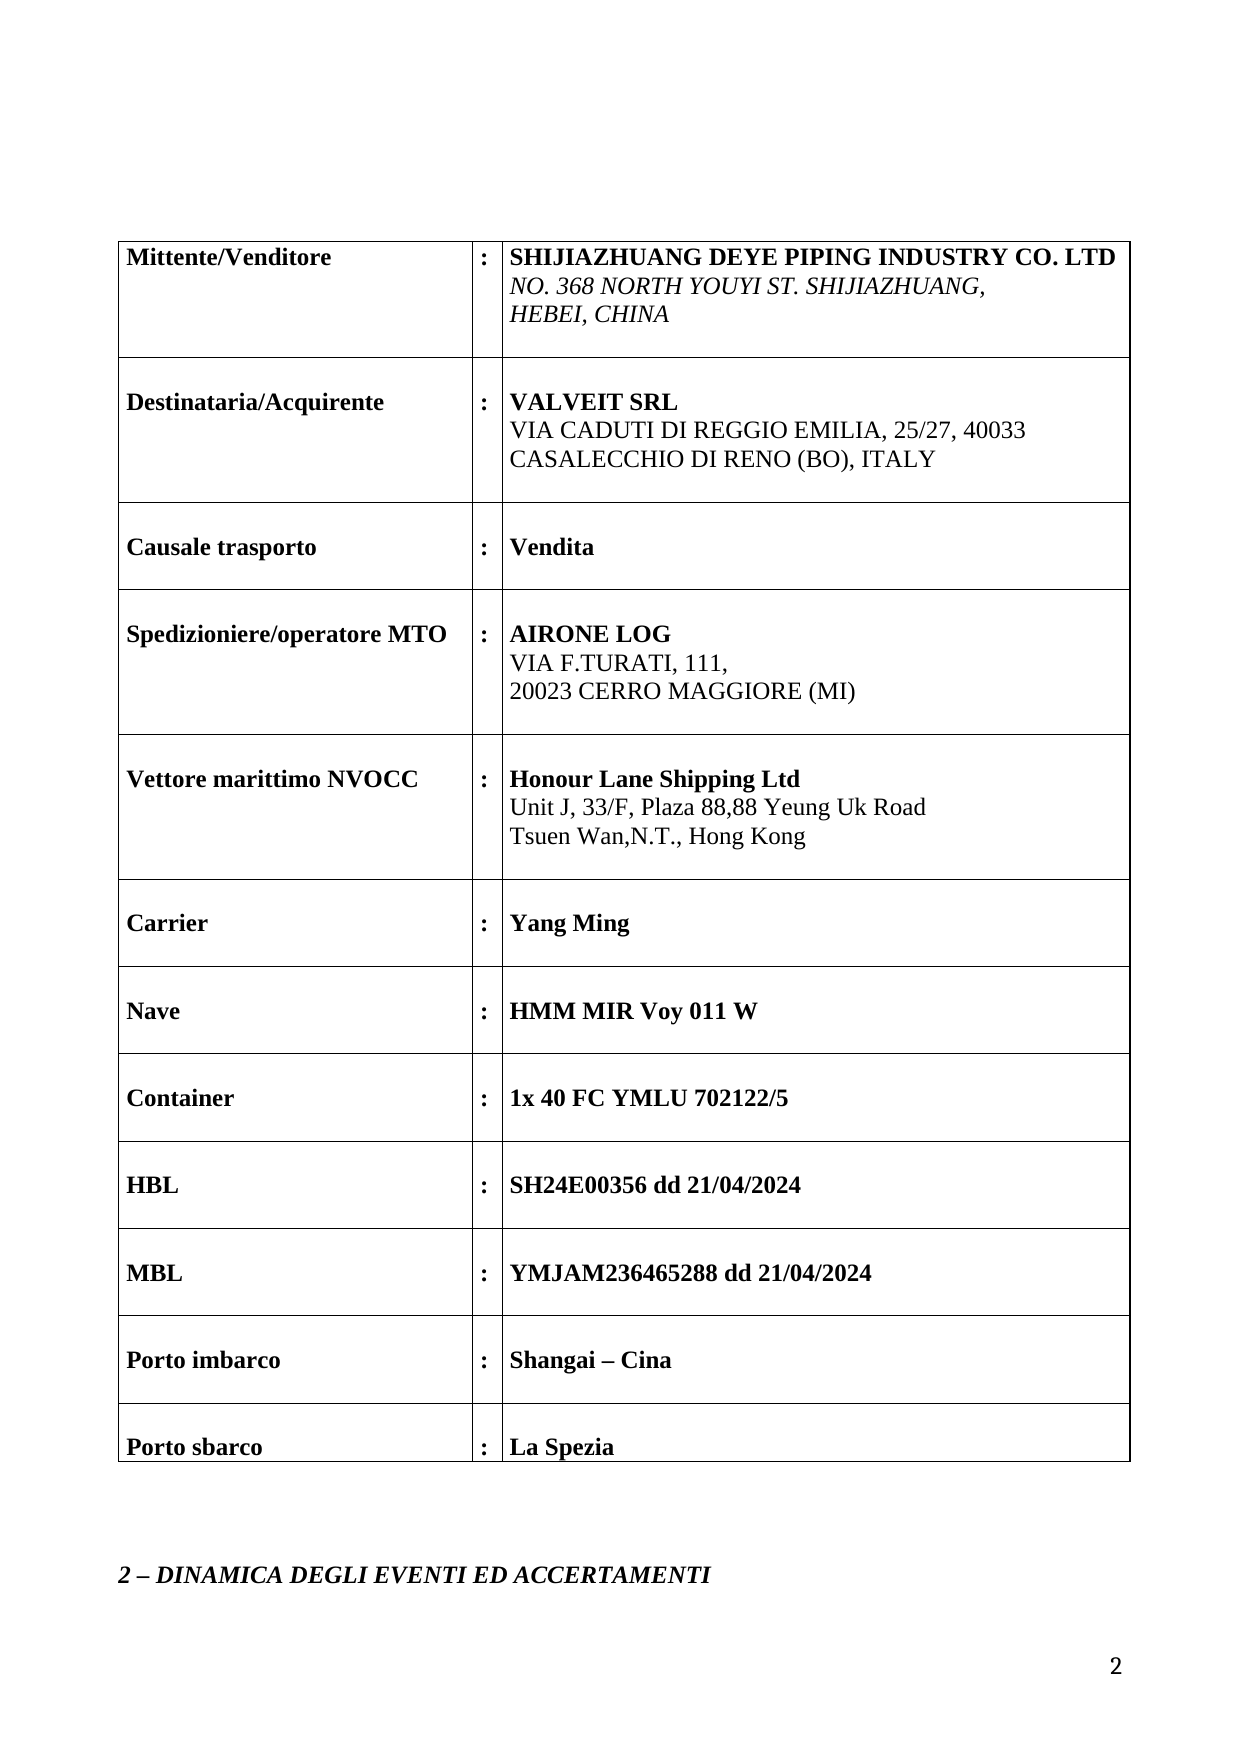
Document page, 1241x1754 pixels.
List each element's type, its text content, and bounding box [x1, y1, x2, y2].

table_cell Vendita [503, 503, 1129, 589]
table_cell Causale trasporto [119, 503, 472, 589]
table_cell 1x 40 FC YMLU 702122/5 [503, 1054, 1129, 1141]
table_cell HMM MIR Voy 011 W [503, 967, 1129, 1053]
table_cell Honour Lane Shipping Ltd Unit J, 33/F, Plaza 88,88 Yeung Uk Road Tsuen Wan,N.T., Hong Kong [503, 735, 1129, 879]
table_cell : [473, 242, 502, 357]
table_cell : [473, 1316, 502, 1402]
table_cell : [473, 967, 502, 1053]
table_cell : [473, 1229, 502, 1315]
table_cell : [473, 1404, 502, 1461]
table_cell : [473, 735, 502, 879]
table_cell MBL [119, 1229, 472, 1315]
text 2 – DINAMICA DEGLI EVENTI ED ACCERTAMENTI [118, 1560, 1122, 1589]
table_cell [503, 242, 1129, 357]
table_cell Mittente/Venditore [119, 242, 472, 357]
table_cell : [473, 590, 502, 734]
table_cell Vettore marittimo NVOCC [119, 735, 472, 879]
table_cell Shangai – Cina [503, 1316, 1129, 1402]
table_cell HBL [119, 1142, 472, 1228]
table_cell : [473, 358, 502, 502]
table_cell Porto imbarco [119, 1316, 472, 1402]
table_cell Carrier [119, 880, 472, 966]
table_cell Yang Ming [503, 880, 1129, 966]
table_cell SH24E00356 dd 21/04/2024 [503, 1142, 1129, 1228]
table_cell YMJAM236465288 dd 21/04/2024 [503, 1229, 1129, 1315]
table_cell Container [119, 1054, 472, 1141]
table_cell Destinataria/Acquirente [119, 358, 472, 502]
table_cell Nave [119, 967, 472, 1053]
table_cell AIRONE LOG VIA F.TURATI, 111, 20023 CERRO MAGGIORE (MI) [503, 590, 1129, 734]
table_cell : [473, 880, 502, 966]
table_cell : [473, 1142, 502, 1228]
table_cell Spedizioniere/operatore MTO [119, 590, 472, 734]
table_cell La Spezia [503, 1404, 1129, 1461]
table_cell VALVEIT SRL VIA CADUTI DI REGGIO EMILIA, 25/27, 40033 CASALECCHIO DI RENO (BO), ITALY [503, 358, 1129, 502]
table_cell : [473, 1054, 502, 1141]
table_cell Porto sbarco [119, 1404, 472, 1461]
table_cell : [473, 503, 502, 589]
